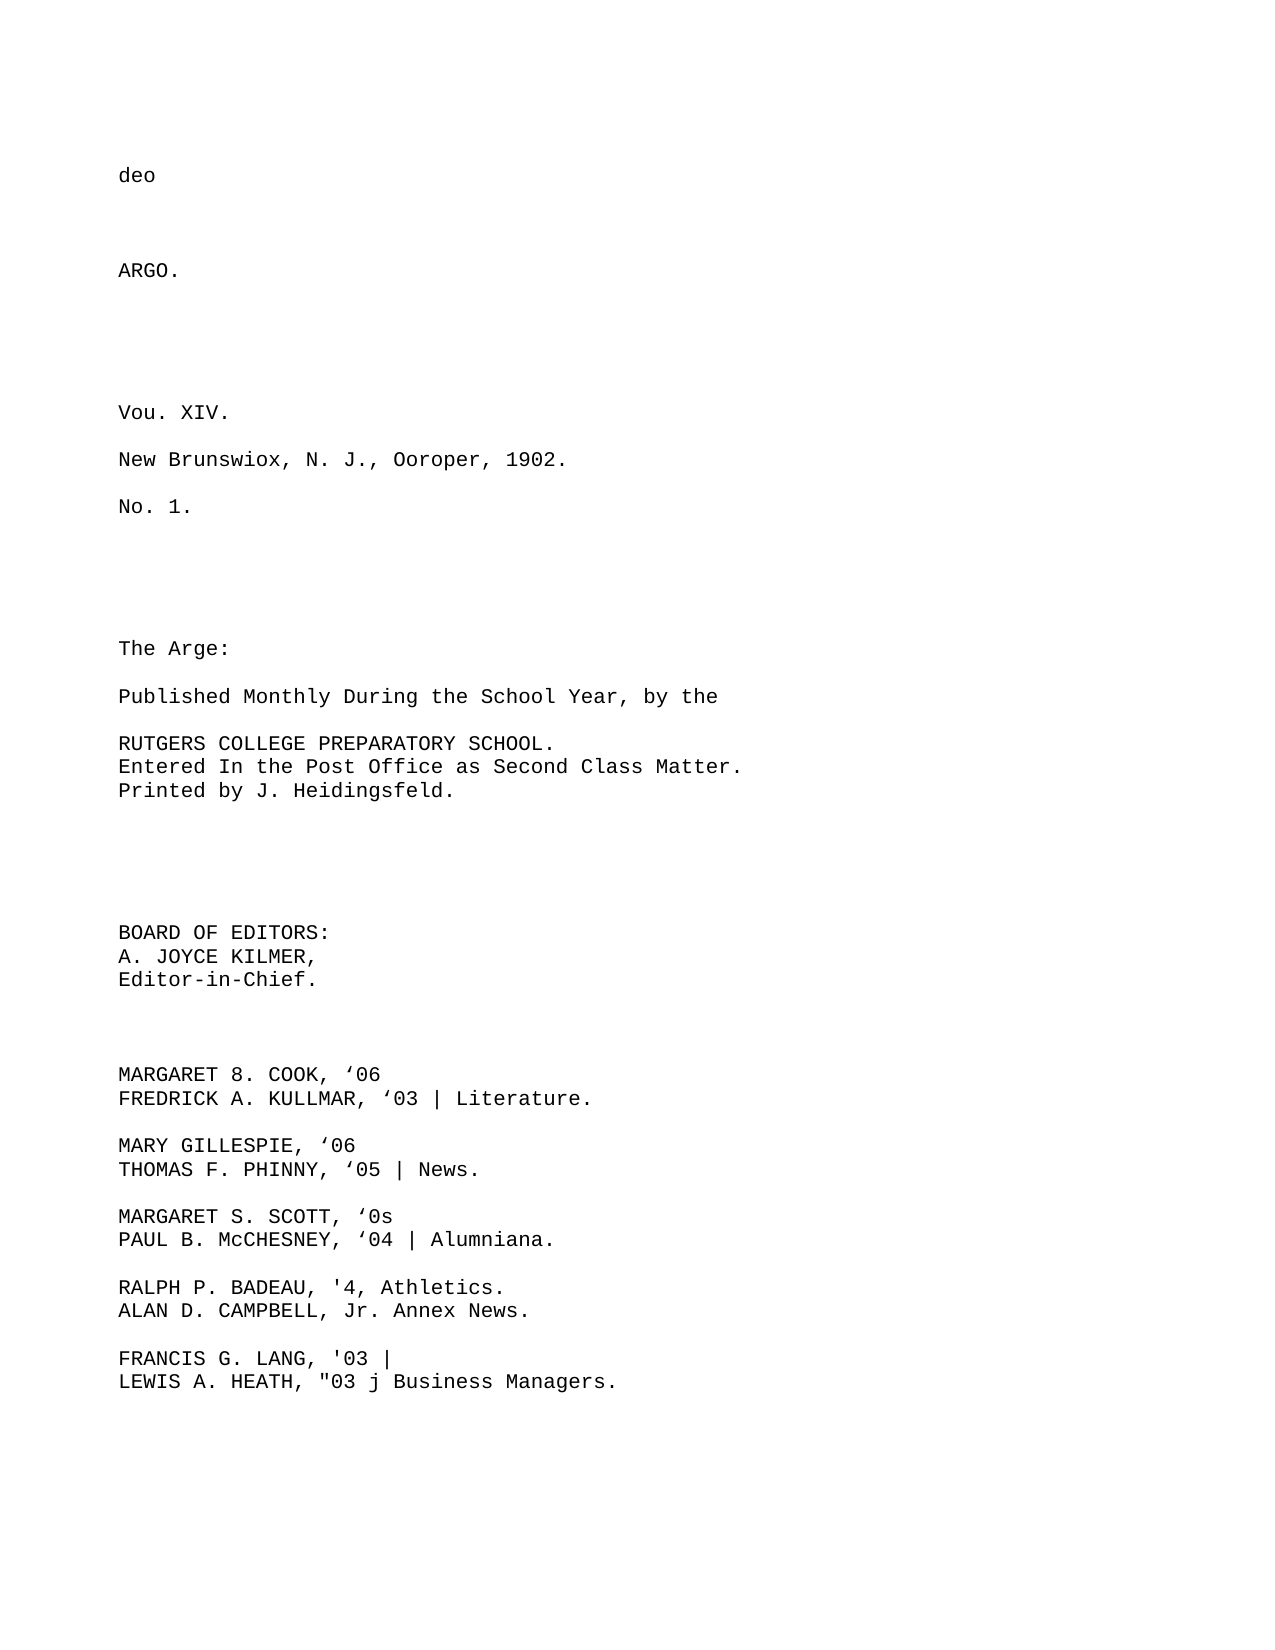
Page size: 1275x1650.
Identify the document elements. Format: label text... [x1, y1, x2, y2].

text FRANCIS G. LANG, '03 | [118, 1348, 1157, 1371]
text ARGO. [118, 260, 1157, 284]
text A. JOYCE KILMER, [118, 946, 1157, 969]
text MARGARET S. SCOTT, ‘0s [118, 1206, 1157, 1229]
text Entered In the Post Office as Second Class Matter. [118, 757, 1157, 780]
text MARGARET 8. COOK, ‘06 [118, 1064, 1157, 1088]
text Printed by J. Heidingsfeld. [118, 780, 1157, 804]
text No. 1. [118, 496, 1157, 520]
text THOMAS F. PHINNY, ‘05 | News. [118, 1158, 1157, 1182]
text BOARD OF EDITORS: [118, 922, 1157, 946]
text deo [118, 165, 1157, 189]
text RUTGERS COLLEGE PREPARATORY SCHOOL. [118, 733, 1157, 757]
text PAUL B. McCHESNEY, ‘04 | Alumniana. [118, 1229, 1157, 1253]
text New Brunswiox, N. J., Ooroper, 1902. [118, 449, 1157, 473]
text LEWIS A. HEATH, "03 j Business Managers. [118, 1371, 1157, 1395]
text Editor-in-Chief. [118, 969, 1157, 993]
text Published Monthly During the School Year, by the [118, 686, 1157, 709]
text ALAN D. CAMPBELL, Jr. Annex News. [118, 1300, 1157, 1324]
text Vou. XIV. [118, 402, 1157, 426]
text RALPH P. BADEAU, '4, Athletics. [118, 1277, 1157, 1300]
text FREDRICK A. KULLMAR, ‘03 | Literature. [118, 1088, 1157, 1111]
text The Arge: [118, 638, 1157, 662]
text MARY GILLESPIE, ‘06 [118, 1135, 1157, 1158]
